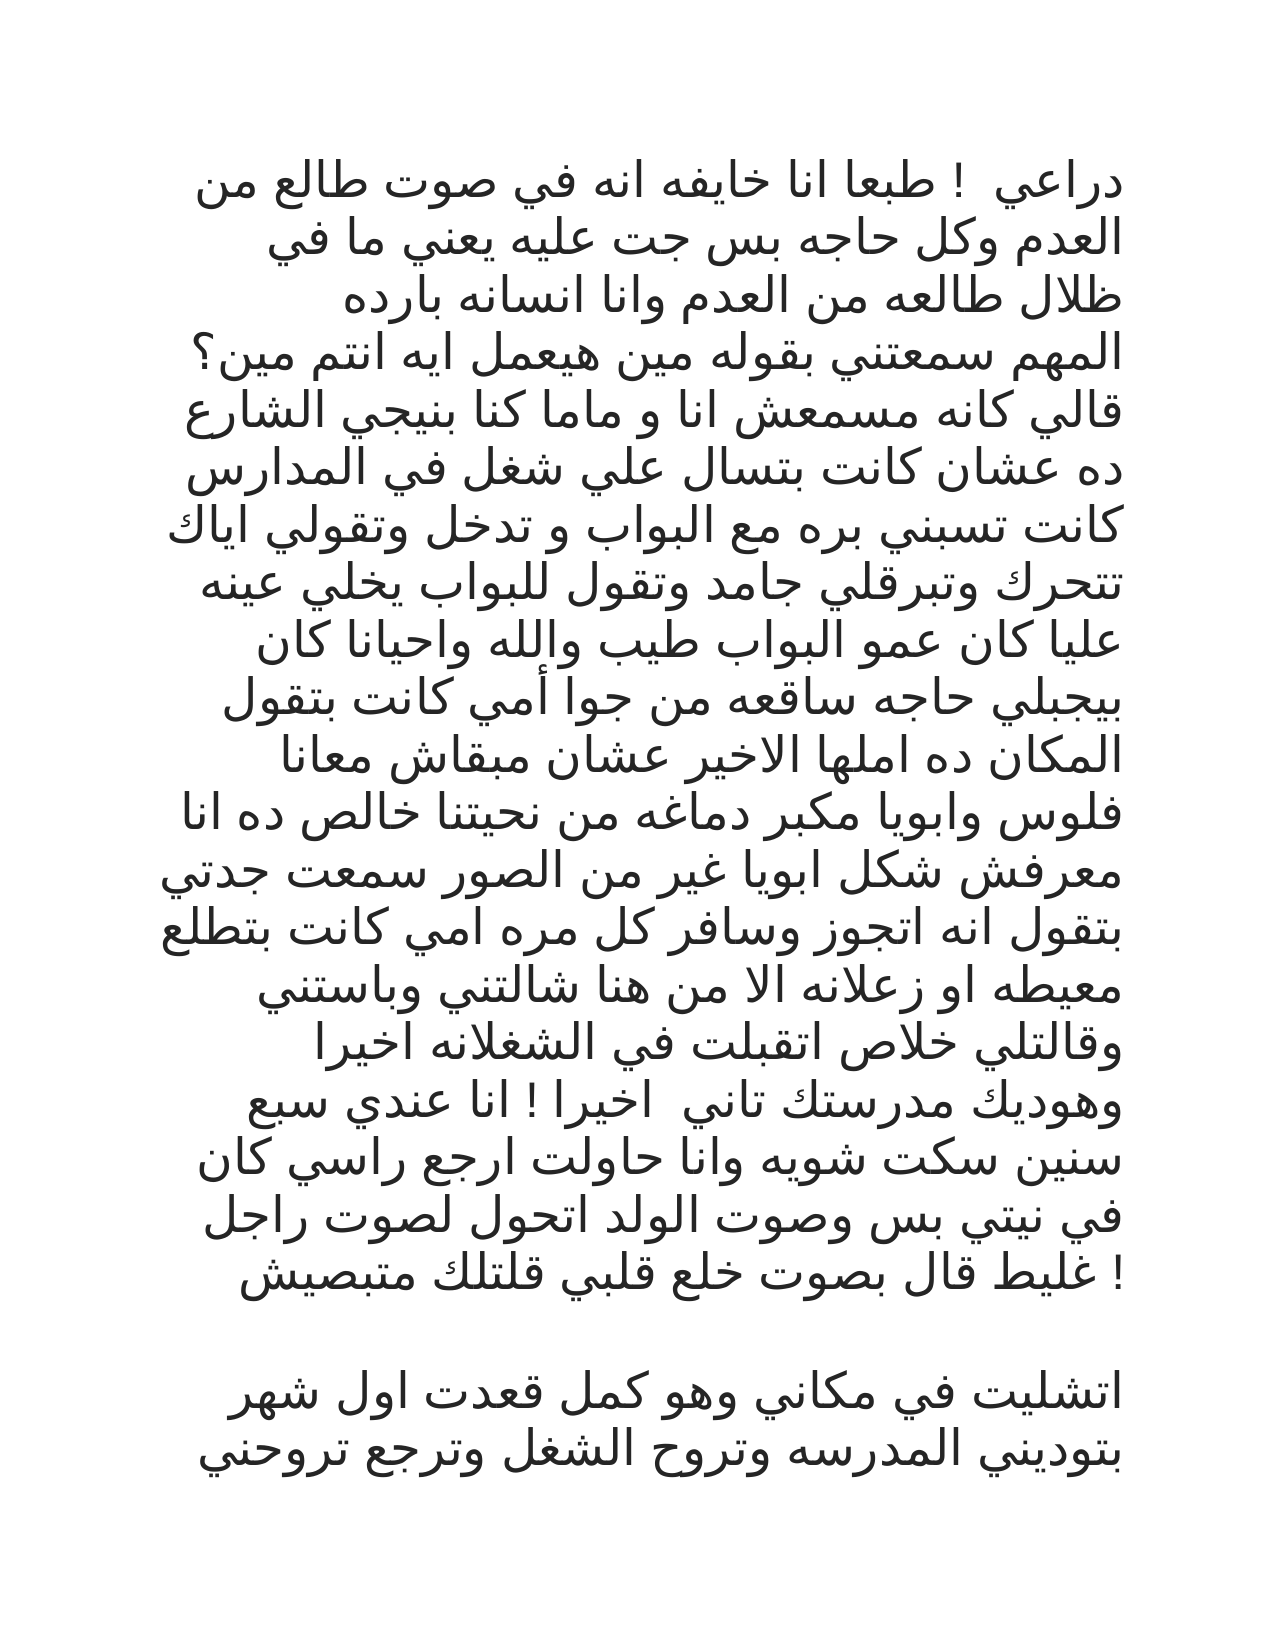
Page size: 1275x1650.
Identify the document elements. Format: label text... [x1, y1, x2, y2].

text قالي كانه مسمعش انا و ماما كنا بنيجي الشارع ده عشان كانت بتسال علي شغل في المدارس كانت تسبني بره مع البواب و تدخل وتقولي اياك تتحرك وتبرقلي جامد وتقول للبواب يخلي عينه عليا كان عمو البواب طيب والله واحيانا كان بيجبلي حاجه ساقعه من جوا أمي كانت بتقول المكان ده املها الاخير عشان مبقاش معانا فلوس وابويا مكبر دماغه من نحيتنا خالص ده انا معرفش شكل ابويا غير من الصور سمعت جدتي بتقول انه اتجوز وسافر كل مره امي كانت بتطلع معيطه او زعلانه الا من هنا شالتني وباستني وقالتلي خلاص اتقبلت في الشغلانه اخيرا وهوديك مدرستك تاني اخيرا ! انا عندي سبع سنين سكت شويه وانا حاولت ارجع راسي كان في نيتي بس وصوت الولد اتحول لصوت راجل غليط قال بصوت خلع قلبي قلتلك متبصيش ! [150, 380, 1125, 1300]
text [150, 150, 1125, 322]
text المهم سمعتني بقوله مين هيعمل ايه انتم مين؟ [150, 322, 1125, 380]
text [150, 1361, 1125, 1476]
